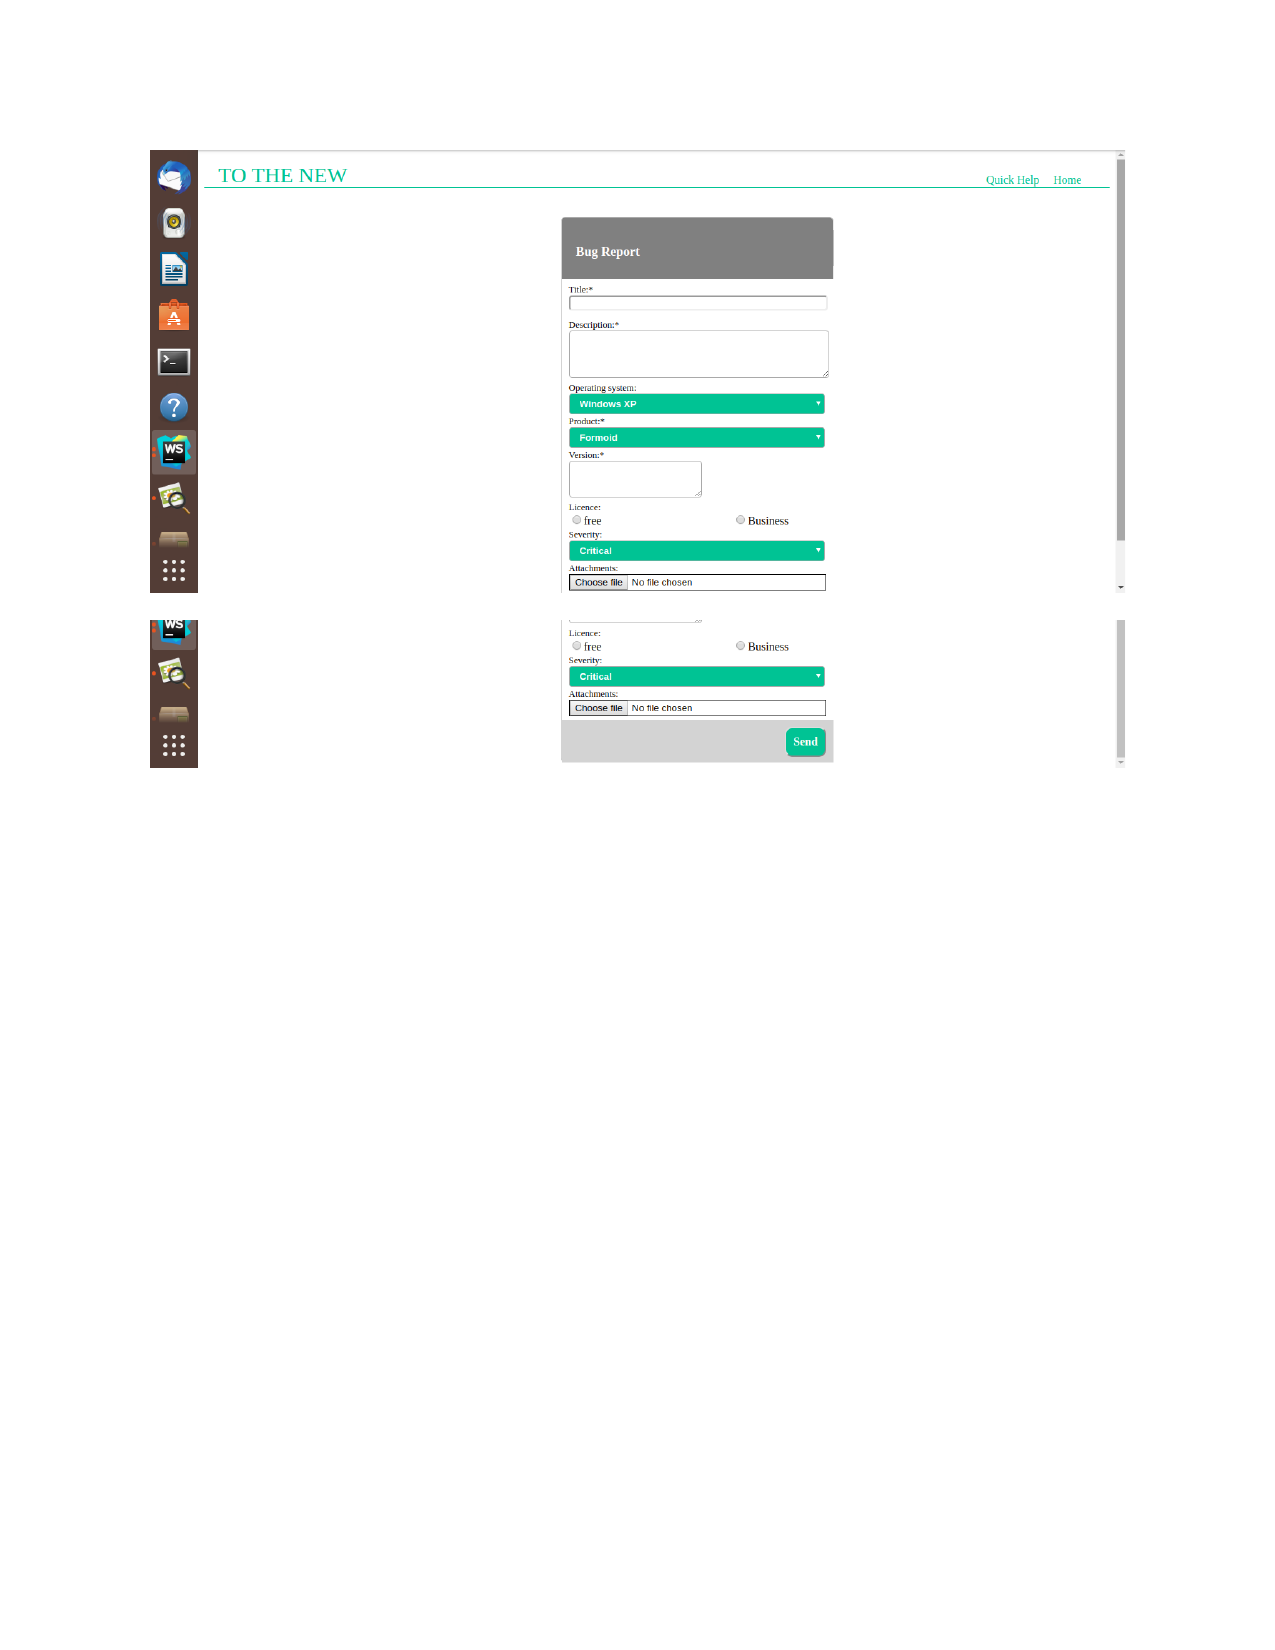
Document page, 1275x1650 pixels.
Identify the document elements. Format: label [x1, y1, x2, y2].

picture [150, 150, 1125, 593]
picture [150, 620, 1125, 768]
